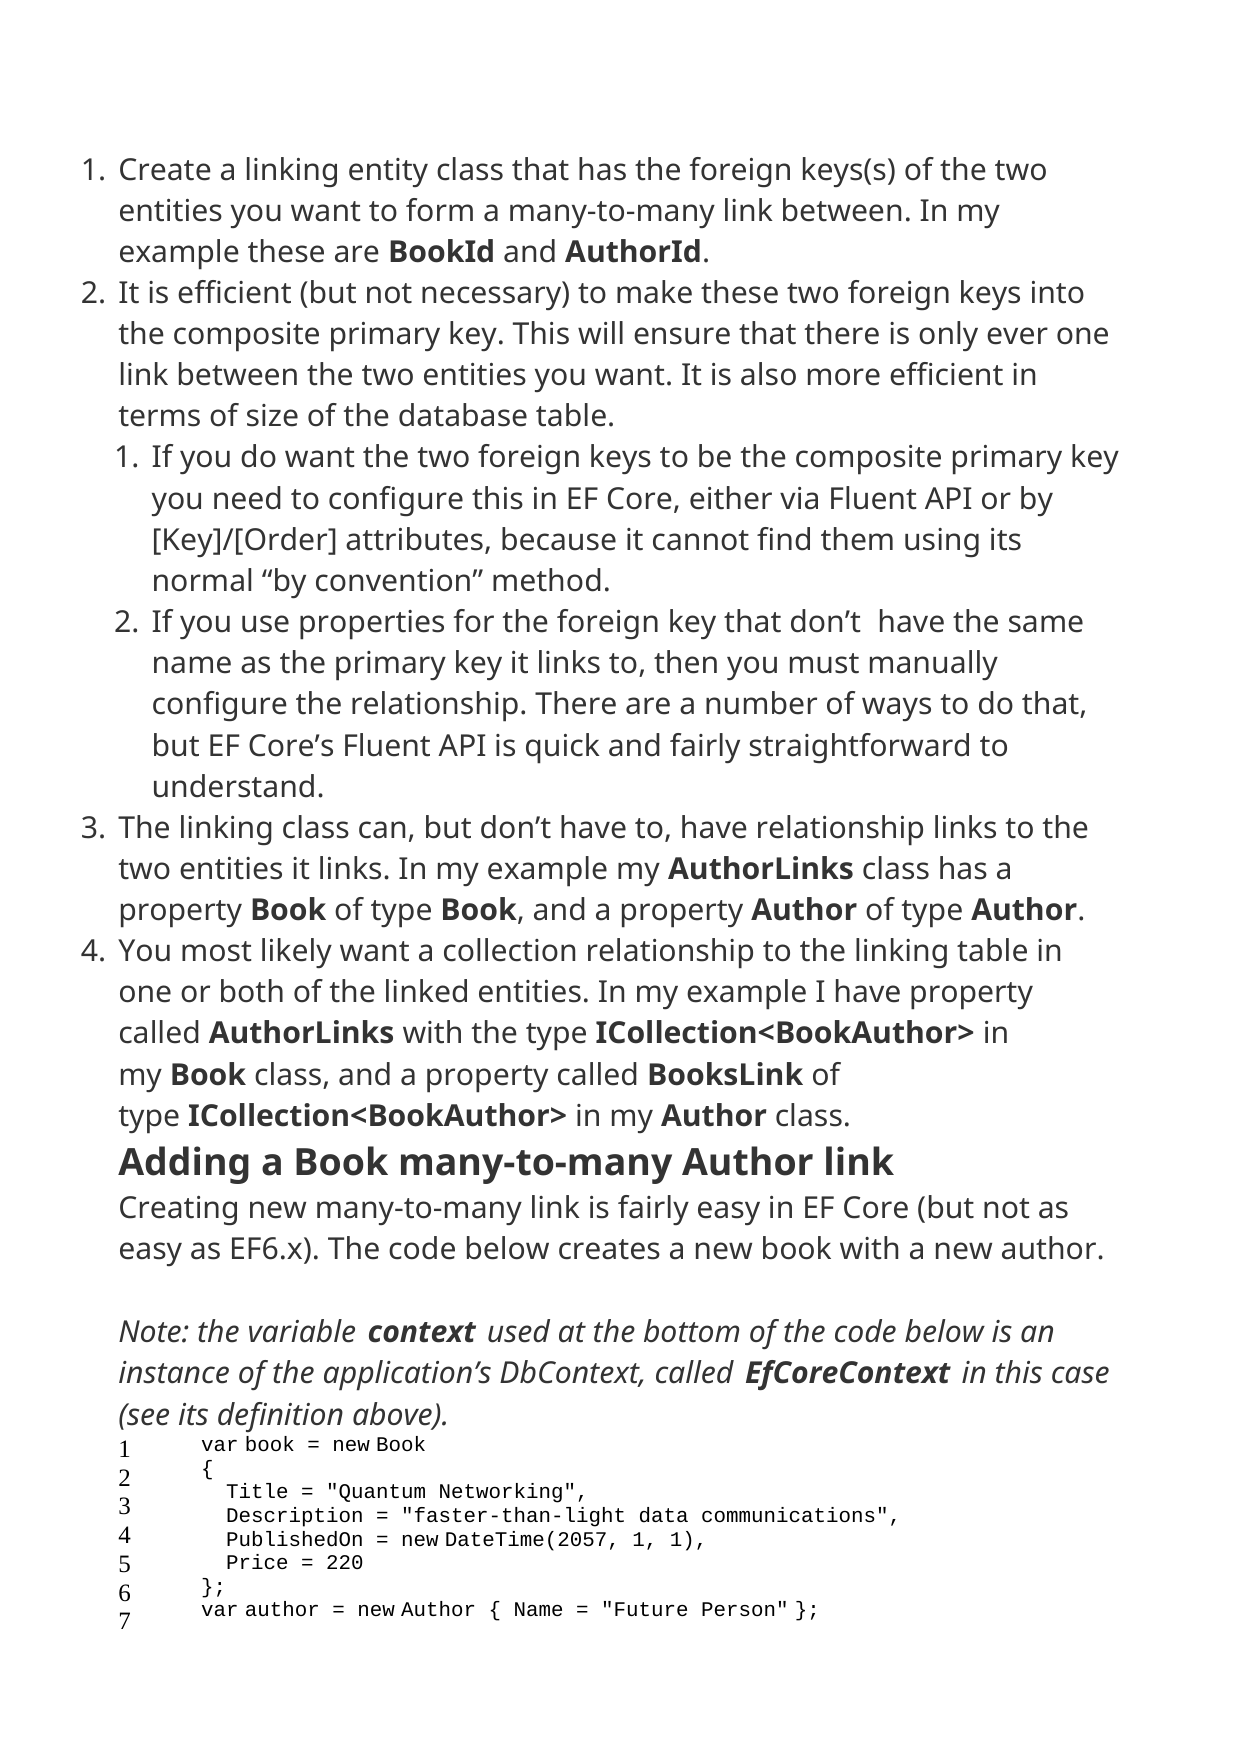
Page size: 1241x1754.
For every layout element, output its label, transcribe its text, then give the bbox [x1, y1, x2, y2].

list If you do want the two foreign keys to be the composite primary key you need to configure this in EF Core, either via Fluent API or by [Key]/[Order] attributes, because it cannot find them using its normal “by convention” method. [114, 436, 1122, 600]
text Note: the variable context used at the bottom of the code below is an instance of the application’s DbContext, called EfCoreContext in this case (see its definition above). [118, 1311, 1122, 1434]
text Creating new many-to-many link is fairly easy in EF Core (but not as easy as EF6.x). The code below creates a new book with a new author. [118, 1186, 1122, 1268]
list The linking class can, but don’t have to, have relationship links to the two entities it links. In my example my AuthorLinks class has a property Book of type Book, and a property Author of type Author. [81, 806, 1122, 929]
list It is efficient (but not necessary) to make these two foreign keys into the composite primary key. This will ensure that there is only ever one link between the two entities you want. It is also more efficient in terms of size of the database table. [81, 271, 1122, 436]
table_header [201, 1434, 1240, 1635]
list Create a linking entity class that has the foreign keys(s) of the two entities you want to form a many-to-many link between. In my example these are BookId and AuthorId. [81, 148, 1122, 271]
list If you use properties for the foreign key that don’t have the same name as the primary key it links to, then you must manually configure the relationship. There are a number of ways to do that, but EF Core’s Fluent API is quick and fairly straightforward to understand. [114, 600, 1122, 806]
list You most likely want a collection relationship to the linking table in one or both of the linked entities. In my example I have property called AuthorLinks with the type ICollection<BookAuthor> in my Book class, and a property called BooksLink of type ICollection<BookAuthor> in my Author class. [81, 929, 1122, 1135]
text Adding a Book many-to-many Author link [118, 1135, 1122, 1186]
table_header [118, 1434, 201, 1635]
